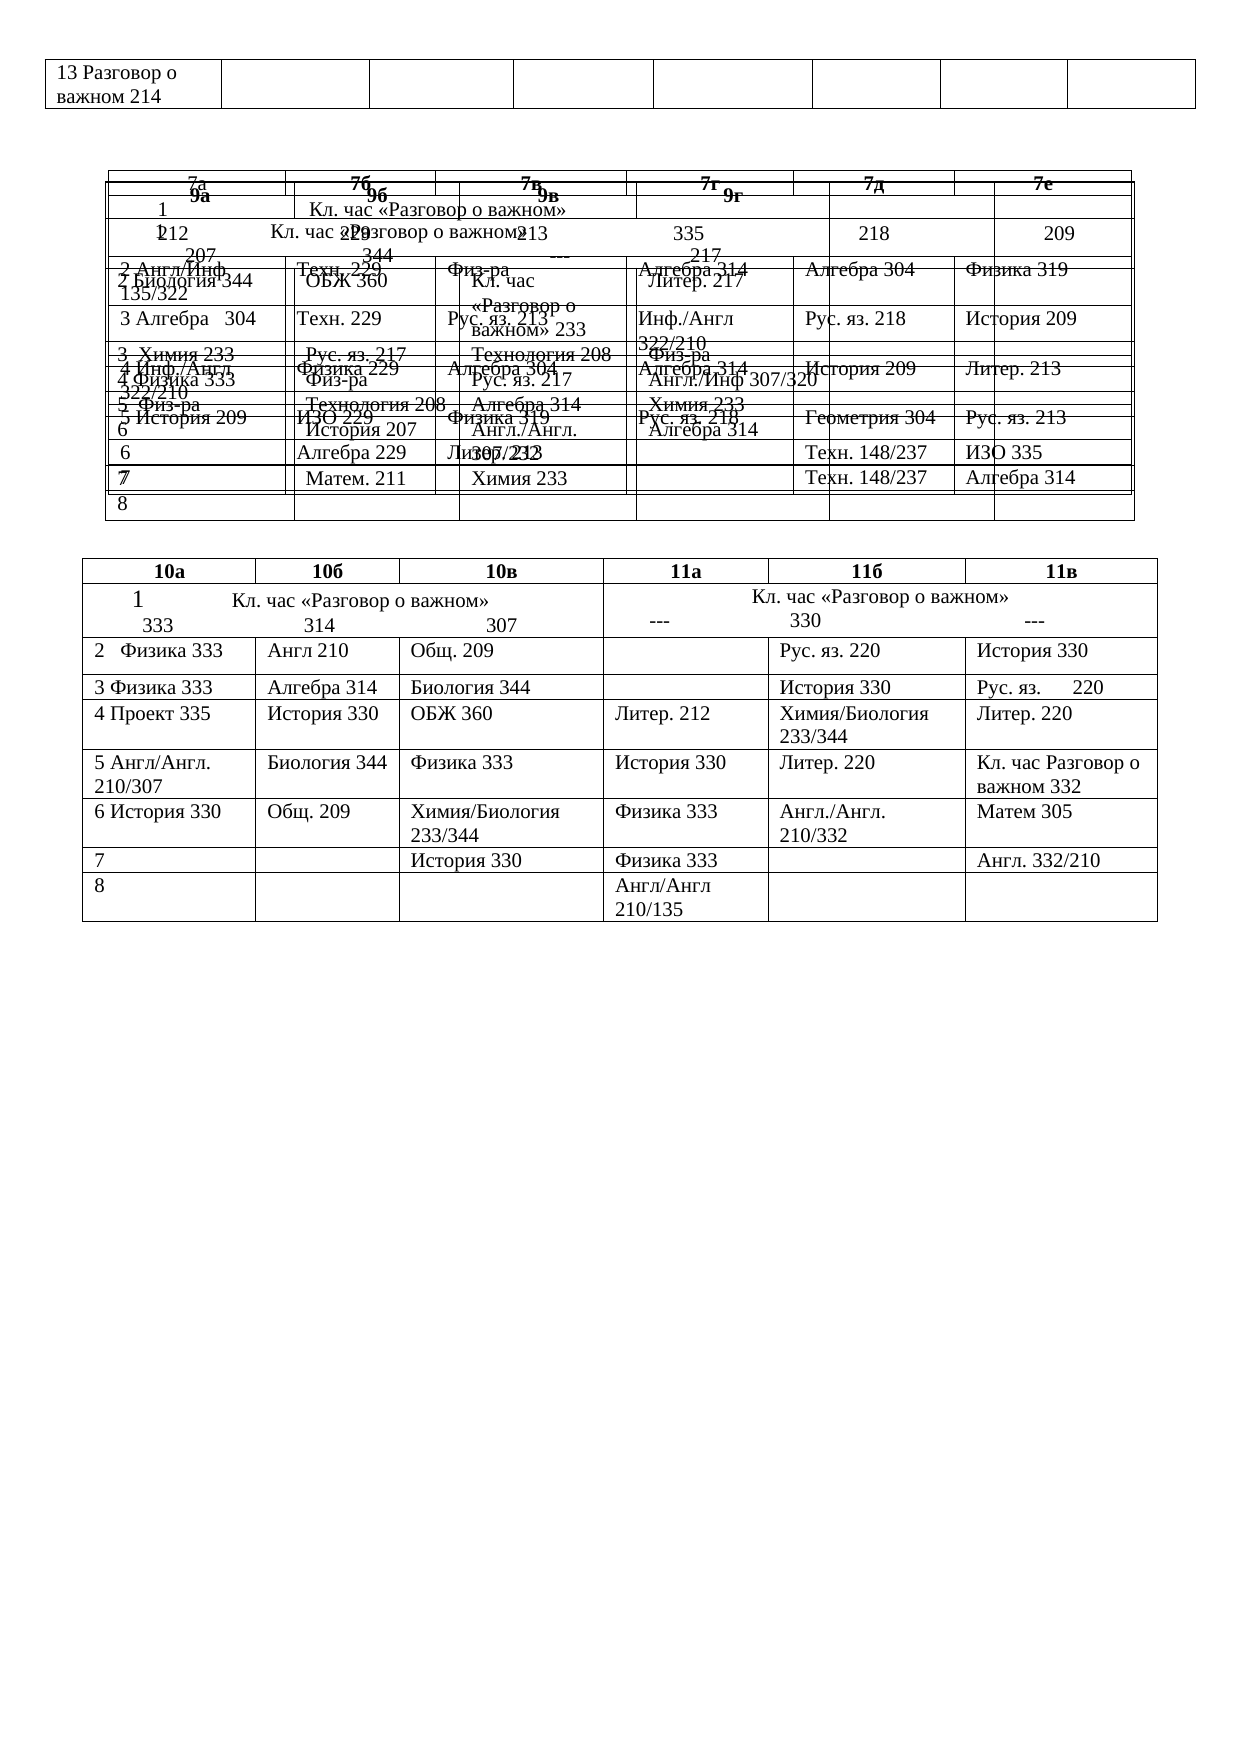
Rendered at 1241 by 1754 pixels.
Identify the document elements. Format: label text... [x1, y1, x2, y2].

table_cell 218 [794, 196, 954, 256]
table_cell Литер. 220 [769, 750, 965, 798]
table_header 11а [604, 559, 768, 583]
table_cell Техн. 229 [286, 257, 435, 305]
table_header 11в [966, 559, 1157, 583]
table_cell [769, 848, 965, 872]
table_cell ИЗО 335 [955, 440, 1131, 464]
table_cell Рус. яз. 213 [436, 306, 626, 354]
table_header 10а [83, 559, 255, 583]
table_cell Рус. яз. 220 [769, 638, 965, 674]
table_cell 13 Разговор о важном 214 [46, 60, 221, 108]
table_cell 7 [83, 848, 255, 872]
table_cell 3 Алгебра 304 [109, 306, 285, 354]
table_cell [604, 638, 768, 674]
table_cell [514, 60, 653, 108]
table_cell Общ. 209 [400, 638, 603, 674]
table_header 10б [256, 559, 399, 583]
table_cell [400, 873, 603, 921]
table_cell 5 История 209 [109, 405, 285, 438]
table_cell Химия/Биология 233/344 [400, 799, 603, 847]
table_cell Физика 319 [955, 257, 1131, 305]
table_cell Биология 344 [256, 750, 399, 798]
table_cell История 330 [604, 750, 768, 798]
table_cell [604, 675, 768, 699]
table_cell 4 Инф./Англ 322/210 [109, 356, 285, 404]
table_cell 5 Англ/Англ. 210/307 [83, 750, 255, 798]
table_cell 6 [109, 440, 285, 464]
table_cell История 209 [794, 356, 954, 404]
table_header 10в [400, 559, 603, 583]
table_cell 6 История 330 [83, 799, 255, 847]
table_cell История 330 [400, 848, 603, 872]
table_cell Техн. 148/237 [794, 465, 954, 493]
table_cell Англ/Англ 210/135 [604, 873, 768, 921]
table_cell [460, 495, 636, 520]
table_cell 3 Физика 333 [83, 675, 255, 699]
table_header 11б [769, 559, 965, 583]
table_cell [966, 873, 1157, 921]
table_cell Кл. час «Разговор о важном» 212 229 213 335 [109, 196, 793, 256]
table_cell Англ./Англ. 210/332 [769, 799, 965, 847]
table_cell 2 Англ/Инф 135/322 [109, 257, 285, 305]
table_cell Алгебра 314 [627, 257, 793, 305]
table_cell [436, 465, 626, 493]
table_cell Техн. 148/237 [794, 440, 954, 464]
table_cell Рус. яз. 218 [627, 405, 793, 438]
table_cell Алгебра 304 [794, 257, 954, 305]
table_cell Англ 210 [256, 638, 399, 674]
table_cell [1068, 60, 1195, 108]
table_header 7д [794, 171, 954, 195]
table_cell [370, 60, 513, 108]
table_cell 2 Физика 333 [83, 638, 255, 674]
table_cell 7 [109, 465, 285, 493]
table_cell ОБЖ 360 [400, 700, 603, 748]
table_cell ИЗО 229 [286, 405, 435, 438]
table_cell Рус. яз. 218 [794, 306, 954, 354]
table_cell [769, 873, 965, 921]
table_cell История 330 [769, 675, 965, 699]
table_cell [941, 60, 1067, 108]
table_cell Физика 333 [400, 750, 603, 798]
table_cell [295, 495, 459, 520]
table_cell [654, 60, 812, 108]
table_cell Физика 333 [604, 799, 768, 847]
table_cell 8 [106, 491, 294, 520]
table_cell Алгебра 314 [256, 675, 399, 699]
table_cell [286, 465, 435, 493]
table_cell 8 [83, 873, 255, 921]
table_cell [830, 495, 994, 520]
table_cell 209 [954, 196, 1131, 256]
table_header 7е [955, 171, 1131, 195]
table_cell Биология 344 [400, 675, 603, 699]
table_cell Физ-ра [436, 257, 626, 305]
table_cell Общ. 209 [256, 799, 399, 847]
table_cell Англ. 332/210 [966, 848, 1157, 872]
table_cell Инф./Англ 322/210 [627, 306, 793, 354]
table_header 7г [627, 171, 793, 195]
table_header 7в [436, 171, 626, 195]
table_cell 4 Проект 335 [83, 700, 255, 748]
table_cell Алгебра 304 [436, 356, 626, 404]
table_cell [627, 465, 793, 493]
table_cell Литер. 213 [955, 356, 1131, 404]
table_cell [995, 491, 1134, 520]
table_cell [256, 848, 399, 872]
table_cell Физика 319 [436, 405, 626, 438]
table_cell Кл. час Разговор о важном 332 [966, 750, 1157, 798]
table_header 7а [109, 171, 285, 195]
table_cell Рус. яз. 213 [955, 405, 1131, 438]
table_cell Литер. 212 [604, 700, 768, 748]
table_cell История 209 [955, 306, 1131, 354]
table_cell [256, 873, 399, 921]
table_cell Физика 229 [286, 356, 435, 404]
table_cell Геометрия 304 [794, 405, 954, 438]
table_cell История 330 [256, 700, 399, 748]
table_cell Кл. час «Разговор о важном» --- 330 --- [604, 584, 1157, 637]
table_cell [637, 495, 829, 520]
table_cell [627, 440, 793, 464]
table_cell Химия/Биология 233/344 [769, 700, 965, 748]
table_cell Матем 305 [966, 799, 1157, 847]
table_cell Техн. 229 [286, 306, 435, 354]
table_cell Алгебра 229 [286, 440, 435, 464]
table_cell Физика 333 [604, 848, 768, 872]
table_cell [222, 60, 369, 108]
table_cell Литер. 213 [436, 440, 626, 464]
table_cell [813, 60, 940, 108]
table_header 7б [286, 171, 435, 195]
table_cell Литер. 220 [966, 700, 1157, 748]
table_cell Рус. яз. 220 [966, 675, 1157, 699]
table_cell История 330 [966, 638, 1157, 674]
table_cell Алгебра 314 [627, 356, 793, 404]
table_cell Кл. час «Разговор о важном» 333 314 307 [83, 584, 603, 637]
table_cell Алгебра 314 [955, 465, 1131, 493]
